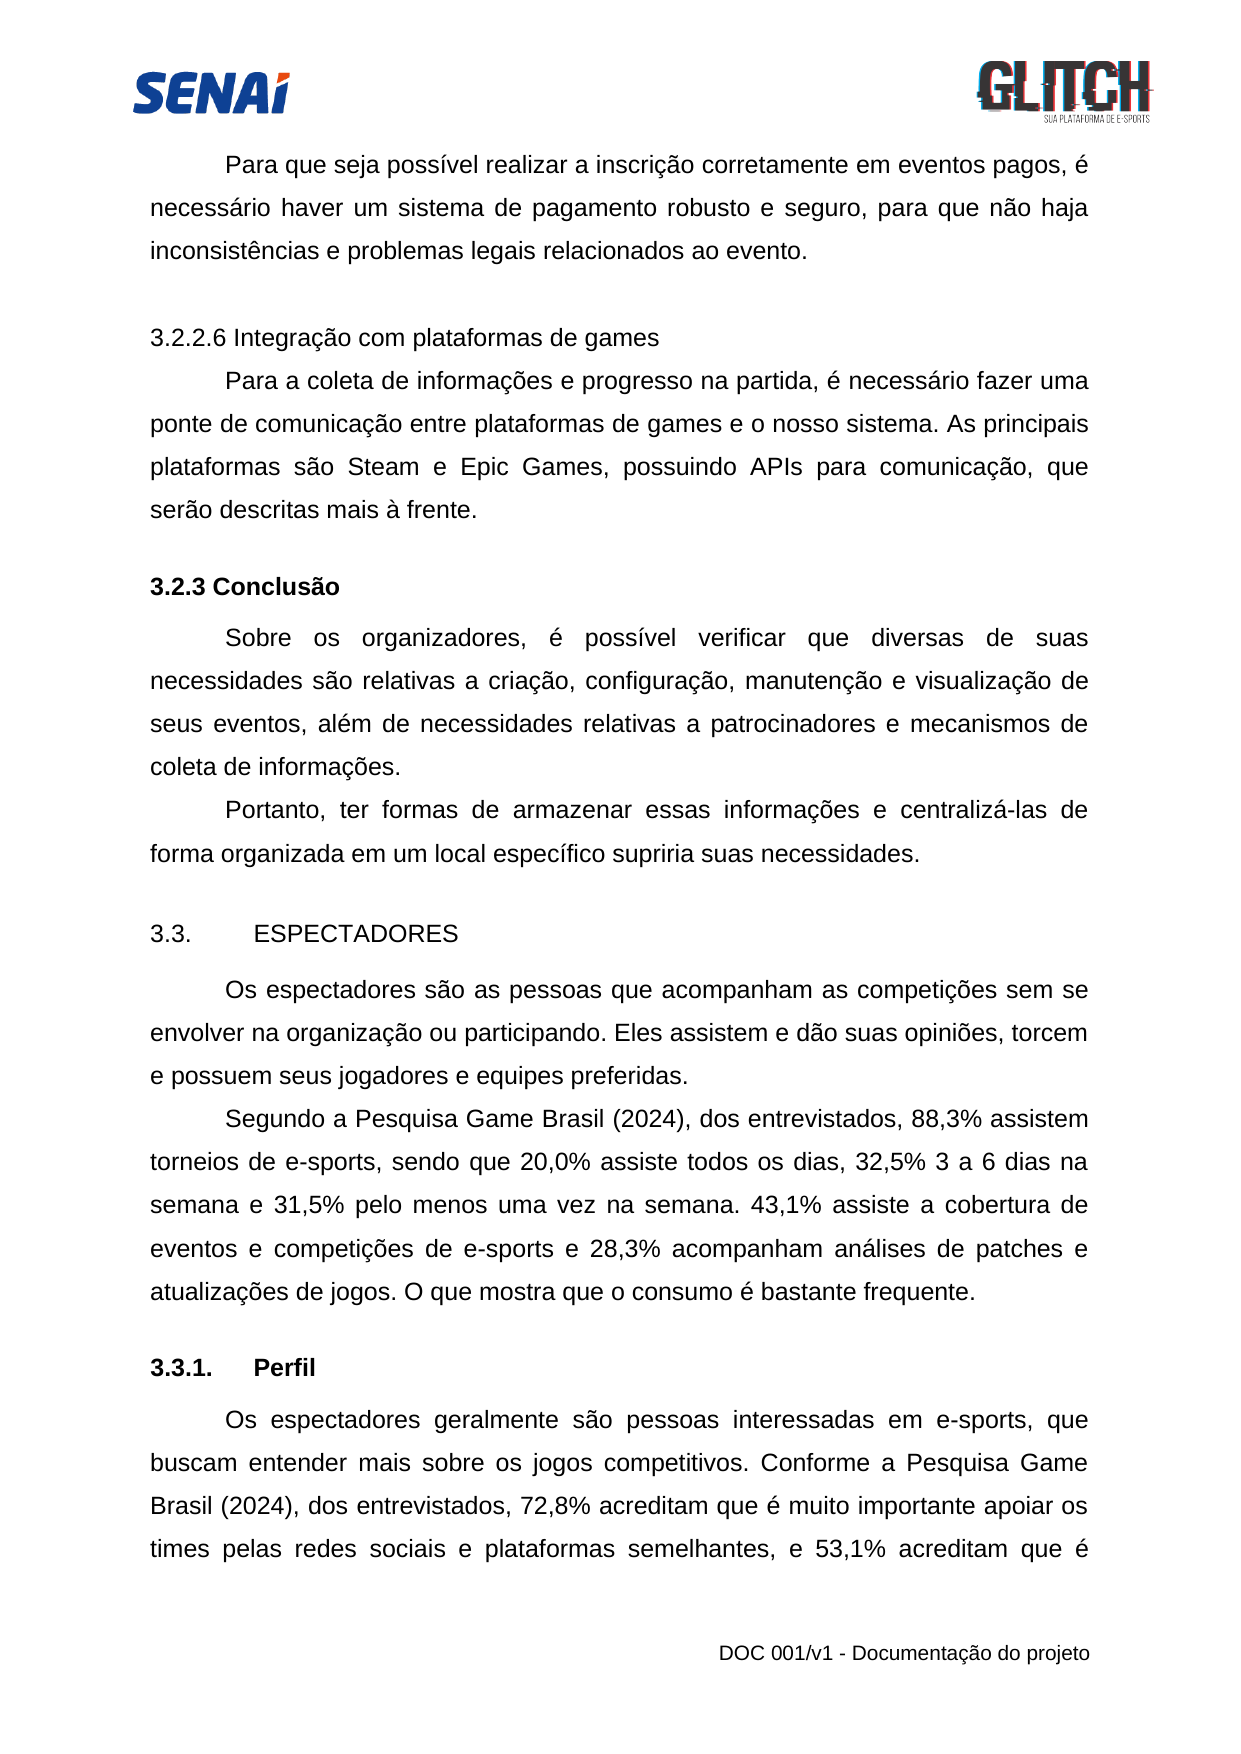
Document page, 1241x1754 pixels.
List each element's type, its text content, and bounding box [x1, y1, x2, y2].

subtitle ESPECTADORES [150, 919, 1090, 948]
text Para que seja possível realizar a inscrição corretamente em eventos pagos, é necessário haver um sistema de pagamento robusto e seguro, para que não haja inconsistências e problemas legais relacionados ao evento. [150, 150, 1090, 265]
subtitle 3.2.3 Conclusão [150, 571, 1090, 600]
subtitle Perfil [150, 1353, 1090, 1382]
text Os espectadores são as pessoas que acompanham as competições sem se envolver na organização ou participando. Eles assistem e dão suas opiniões, torcem e possuem seus jogadores e equipes preferidas. [150, 975, 1090, 1090]
picture [61, 53, 362, 129]
text Segundo a Pesquisa Game Brasil (2024), dos entrevistados, 88,3% assistem torneios de e-sports, sendo que 20,0% assiste todos os dias, 32,5% 3 a 6 dias na semana e 31,5% pelo menos uma vez na semana. 43,1% assiste a cobertura de eventos e competições de e-sports e 28,3% acompanham análises de patches e atualizações de jogos. O que mostra que o consumo é bastante frequente. [150, 1104, 1090, 1305]
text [150, 1404, 1090, 1563]
picture [976, 61, 1154, 123]
text Portanto, ter formas de armazenar essas informações e centralizá-las de forma organizada em um local específico supriria suas necessidades. [150, 795, 1090, 867]
text 3.2.2.6 Integração com plataformas de games [150, 322, 1090, 351]
text Para a coleta de informações e progresso na partida, é necessário fazer uma ponte de comunicação entre plataformas de games e o nosso sistema. As principais plataformas são Steam e Epic Games, possuindo APIs para comunicação, que serão descritas mais à frente. [150, 366, 1090, 524]
text Sobre os organizadores, é possível verificar que diversas de suas necessidades são relativas a criação, configuração, manutenção e visualização de seus eventos, além de necessidades relativas a patrocinadores e mecanismos de coleta de informações. [150, 623, 1090, 781]
